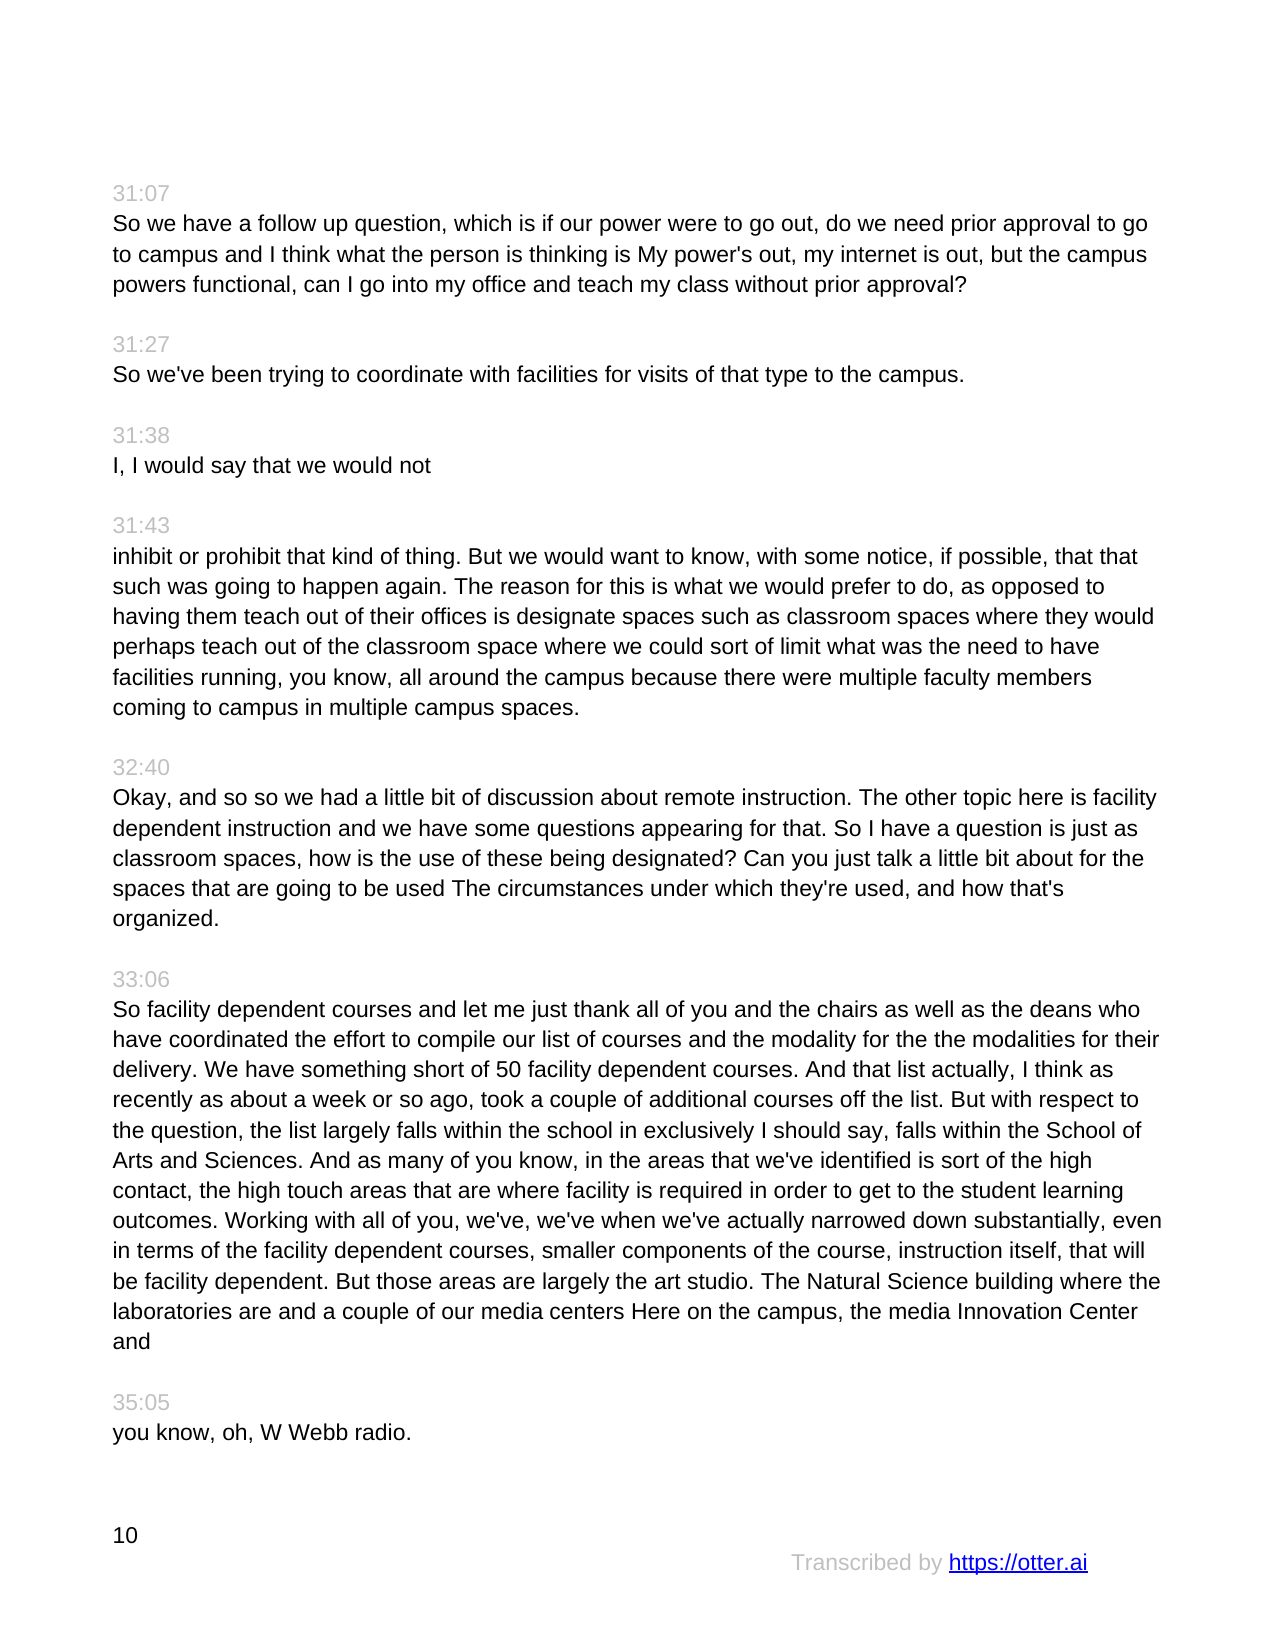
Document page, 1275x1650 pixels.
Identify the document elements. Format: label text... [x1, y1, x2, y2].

text 31:07 [112, 180, 1162, 207]
text Okay, and so so we had a little bit of discussion about remote instruction. The other topic here is facility dependent instruction and we have some questions appearing for that. So I have a question is just as classroom spaces, how is the use of these being designated? Can you just talk a little bit about for the spaces that are going to be used The circumstances under which they're used, and how that's organized. [112, 784, 1162, 932]
text inhibit or prohibit that kind of thing. But we would want to know, with some notice, if possible, that that such was going to happen again. The reason for this is what we would prefer to do, as opposed to having them teach out of their offices is designate spaces such as classroom spaces where they would perhaps teach out of the classroom space where we could sort of limit what was the need to have facilities running, you know, all around the campus because there were multiple faculty members coming to campus in multiple campus spaces. [112, 543, 1162, 720]
text 33:06 [112, 966, 1162, 992]
text 31:38 [112, 422, 1162, 448]
text So we've been trying to coordinate with facilities for visits of that type to the campus. [112, 361, 1162, 388]
text you know, oh, W Webb radio. [112, 1419, 1162, 1445]
text 35:05 [112, 1388, 1162, 1415]
text I, I would say that we would not [112, 452, 1162, 478]
text So we have a follow up question, which is if our power were to go out, do we need prior approval to go to campus and I think what the person is thinking is My power's out, my internet is out, but the campus powers functional, can I go into my office and teach my class without prior approval? [112, 210, 1162, 297]
text So facility dependent courses and let me just thank all of you and the chairs as well as the deans who have coordinated the effort to compile our list of courses and the modality for the the modalities for their delivery. We have something short of 50 facility dependent courses. And that list actually, I think as recently as about a week or so ago, took a couple of additional courses off the list. But with respect to the question, the list largely falls within the school in exclusively I should say, falls within the School of Arts and Sciences. And as many of you know, in the areas that we've identified is sort of the high contact, the high touch areas that are where facility is required in order to get to the student learning outcomes. Working with all of you, we've, we've when we've actually narrowed down substantially, even in terms of the facility dependent courses, smaller components of the course, instruction itself, that will be facility dependent. But those areas are largely the art studio. The Natural Science building where the laboratories are and a couple of our media centers Here on the campus, the media Innovation Center and [112, 996, 1162, 1354]
text 32:40 [112, 754, 1162, 781]
text 31:27 [112, 331, 1162, 358]
text 31:43 [112, 512, 1162, 539]
